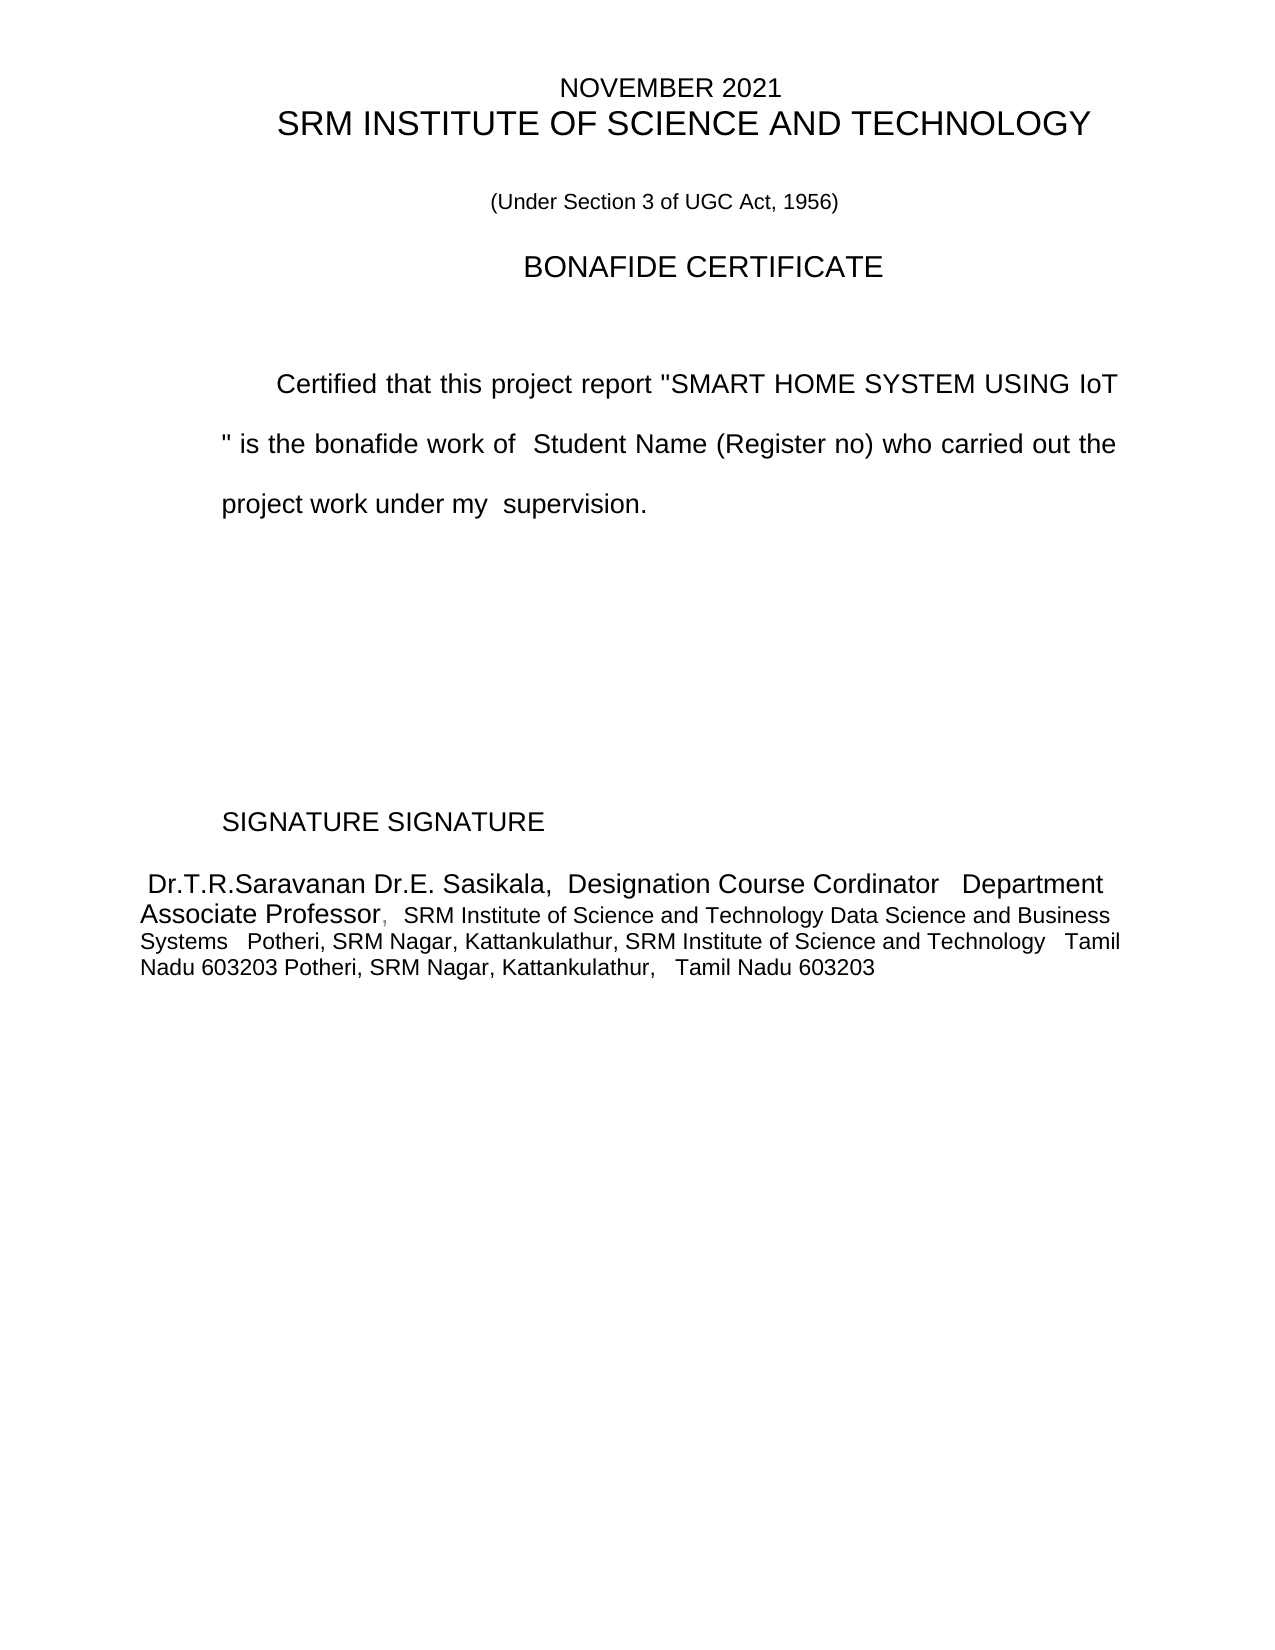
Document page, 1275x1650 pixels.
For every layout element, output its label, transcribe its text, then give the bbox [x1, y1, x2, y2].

text SRM INSTITUTE OF SCIENCE AND TECHNOLOGY [140, 103, 1092, 143]
text (Under Section 3 of UGC Act, 1956) [140, 189, 839, 214]
text NOVEMBER 2021 [140, 72, 782, 103]
text SIGNATURE SIGNATURE [222, 806, 1135, 837]
text Dr.T.R.Saravanan Dr.E. Sasikala, Designation Course Cordinator Department Associate Professor, SRM Institute of Science and Technology Data Science and Business Systems Potheri, SRM Nagar, Kattankulathur, SRM Institute of Science and Technology Tamil Nadu 603203 Potheri, SRM Nagar, Kattankulathur, Tamil Nadu 603203 [140, 870, 1135, 980]
text BONAFIDE CERTIFICATE [140, 249, 884, 283]
text Certified that this project report "SMART HOME SYSTEM USING IoT " is the bonafide work of Student Name (Register no) who carried out the project work under my supervision. [221, 368, 1118, 519]
